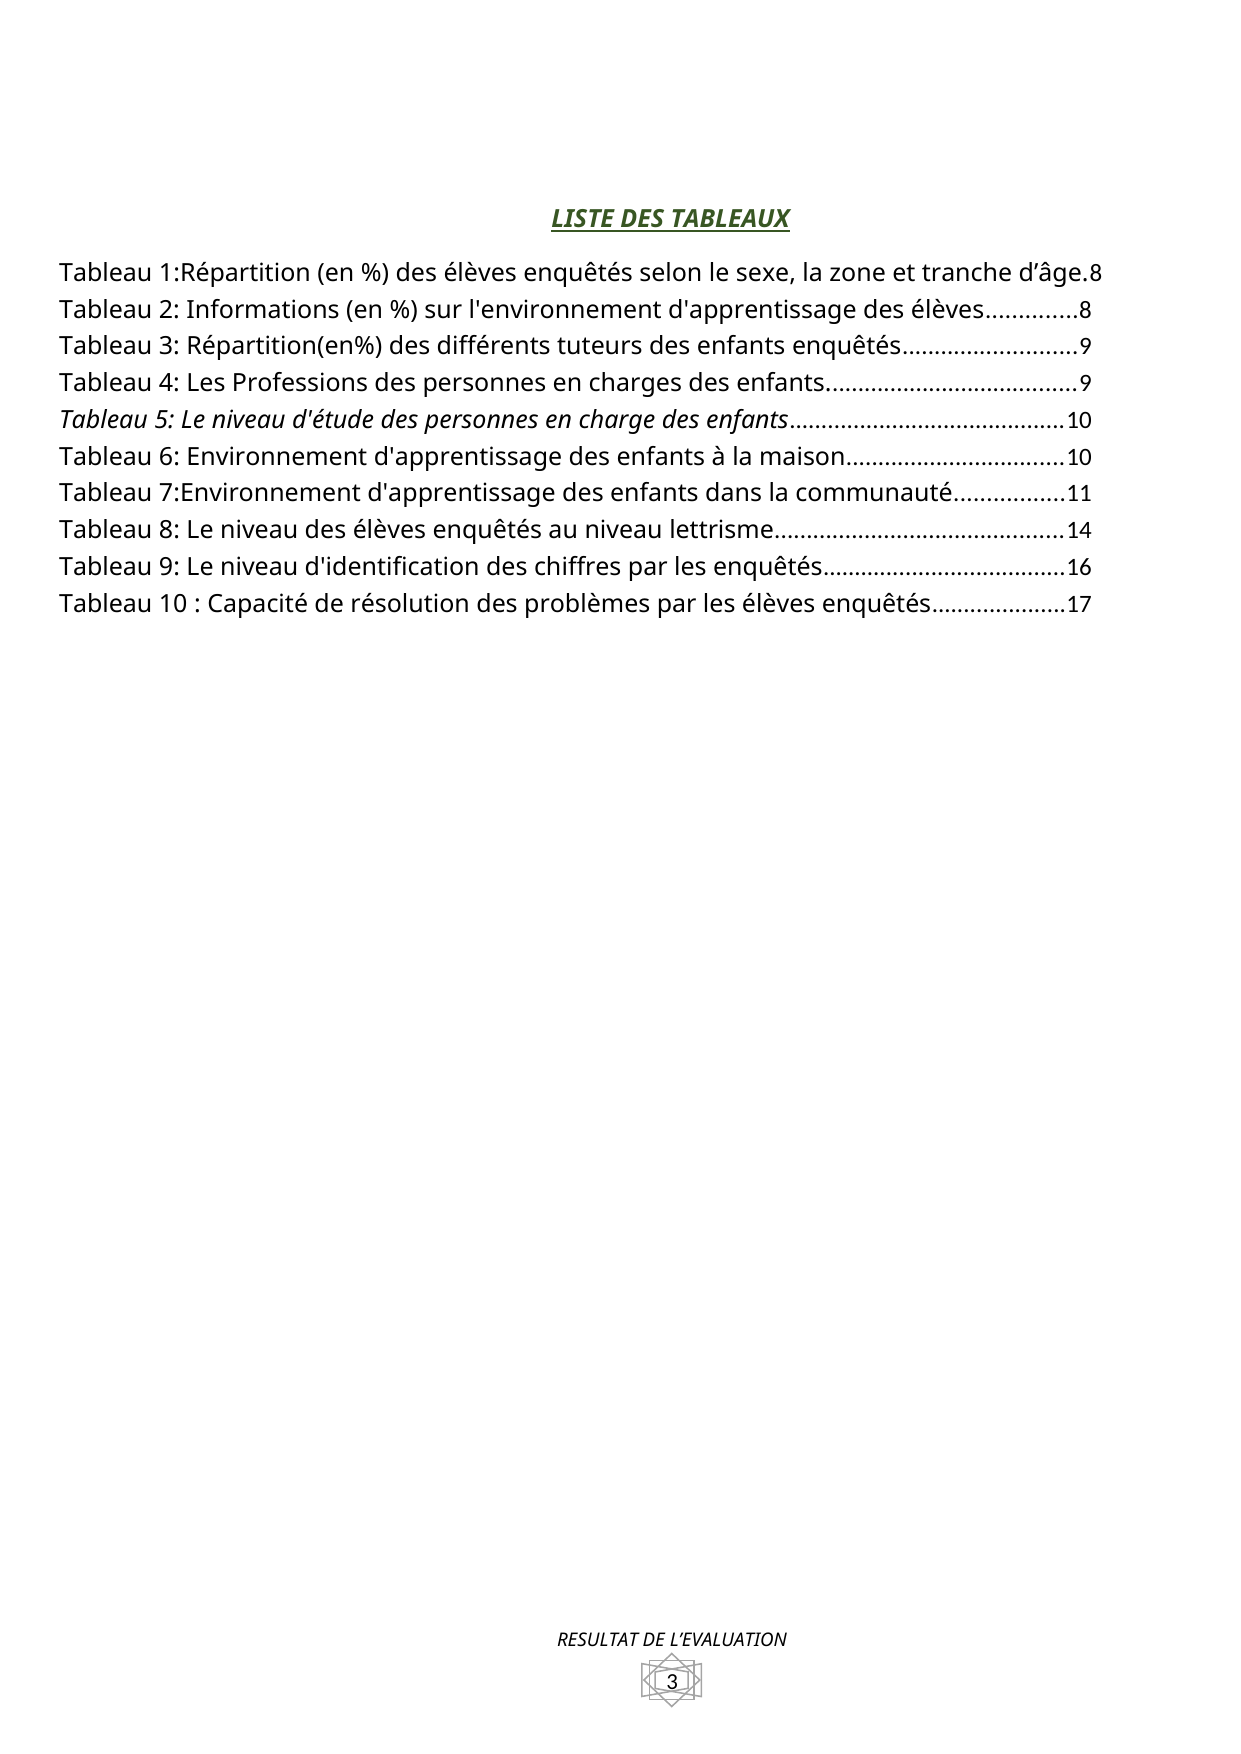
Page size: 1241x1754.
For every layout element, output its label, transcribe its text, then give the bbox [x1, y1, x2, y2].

text LISTE DES TABLEAUX [148, 201, 1196, 235]
text Tableau 2: Informations (en %) sur l'environnement d'apprentissage des élèves 8 [59, 291, 1196, 325]
text Tableau 6: Environnement d'apprentissage des enfants à la maison 10 [59, 438, 1196, 472]
text Tableau 3: Répartition(en%) des différents tuteurs des enfants enquêtés 9 [59, 328, 1196, 362]
text Tableau 7:Environnement d'apprentissage des enfants dans la communauté 11 [59, 475, 1196, 509]
text Tableau 1:Répartition (en %) des élèves enquêtés selon le sexe, la zone et tranche d’âge. 8 [59, 254, 1196, 288]
text Tableau 8: Le niveau des élèves enquêtés au niveau lettrisme 14 [59, 512, 1196, 546]
text Tableau 5: Le niveau d'étude des personnes en charge des enfants 10 [59, 402, 1196, 436]
text Tableau 9: Le niveau d'identification des chiffres par les enquêtés 16 [59, 549, 1196, 583]
text Tableau 10 : Capacité de résolution des problèmes par les élèves enquêtés 17 [59, 585, 1196, 619]
text Tableau 4: Les Professions des personnes en charges des enfants. 9 [59, 365, 1196, 399]
